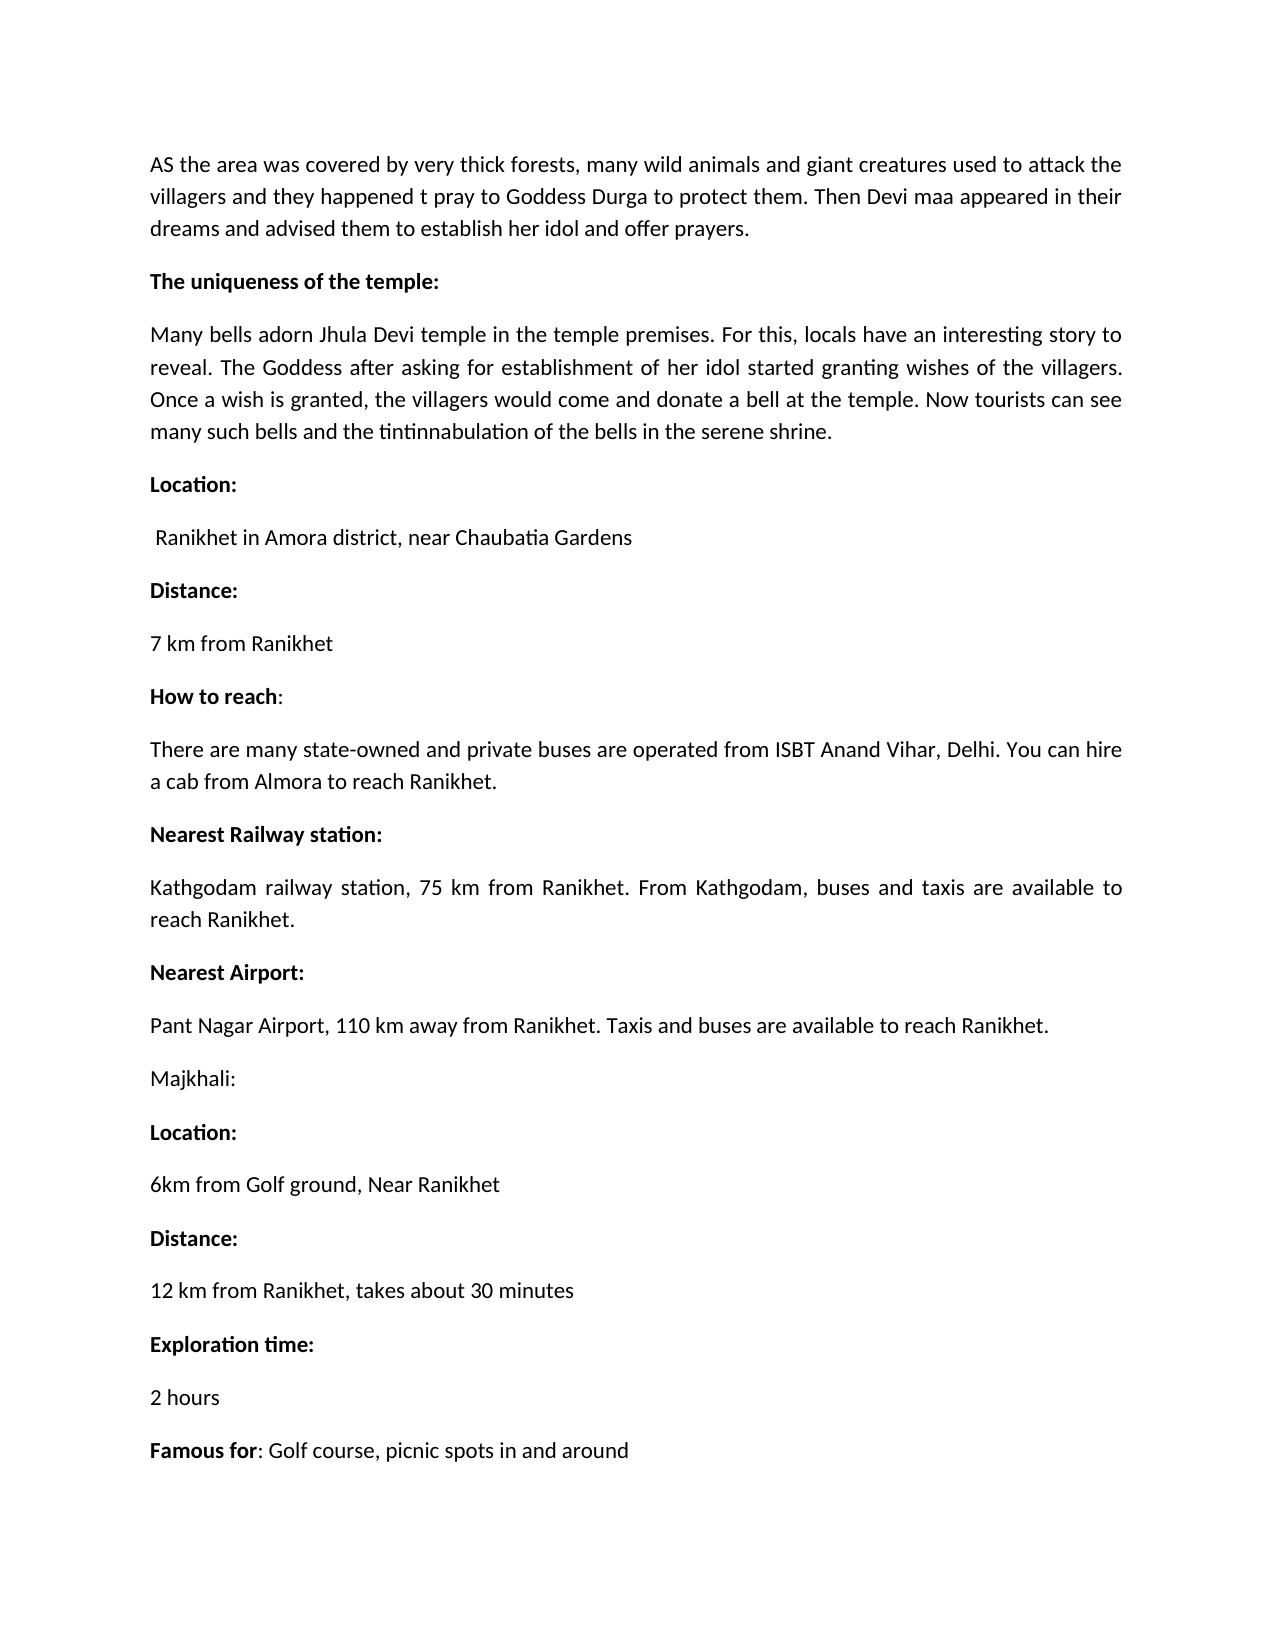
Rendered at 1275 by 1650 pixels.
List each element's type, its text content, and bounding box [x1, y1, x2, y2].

text 12 km from Ranikhet, takes about 30 minutes [150, 1277, 1125, 1305]
text The uniqueness of the temple: [150, 267, 1125, 295]
text AS the area was covered by very thick forests, many wild animals and giant creatures used to attack the villagers and they happened t pray to Goddess Durga to protect them. Then Devi maa appeared in their dreams and advised them to establish her idol and offer prayers. [150, 150, 1125, 242]
text How to reach: [150, 682, 1125, 710]
text Pant Nagar Airport, 110 km away from Ranikhet. Taxis and buses are available to reach Ranikhet. [150, 1012, 1125, 1039]
text Famous for: Golf course, picnic spots in and around [150, 1436, 1125, 1464]
text Majkhali: [150, 1064, 1125, 1093]
text There are many state-owned and private buses are operated from ISBT Anand Vihar, Delhi. You can hire a cab from Almora to reach Ranikhet. [150, 735, 1125, 795]
text Distance: [150, 576, 1125, 604]
text 7 km from Ranikhet [150, 629, 1125, 657]
text Exploration time: [150, 1330, 1125, 1358]
text Nearest Railway station: [150, 820, 1125, 848]
text Ranikhet in Amora district, near Chaubatia Gardens [150, 523, 1125, 551]
text Location: [150, 1118, 1125, 1146]
text Nearest Airport: [150, 958, 1125, 987]
text 6km from Golf ground, Near Ranikhet [150, 1171, 1125, 1199]
text Distance: [150, 1224, 1125, 1252]
text Kathgodam railway station, 75 km from Ranikhet. From Kathgodam, buses and taxis are available to reach Ranikhet. [150, 873, 1125, 933]
text 2 hours [150, 1383, 1125, 1411]
text Many bells adorn Jhula Devi temple in the temple premises. For this, locals have an interesting story to reveal. The Goddess after asking for establishment of her idol started granting wishes of the villagers. Once a wish is granted, the villagers would come and donate a bell at the temple. Now tourists can see many such bells and the tintinnabulation of the bells in the serene shrine. [150, 320, 1125, 445]
text Location: [150, 470, 1125, 498]
